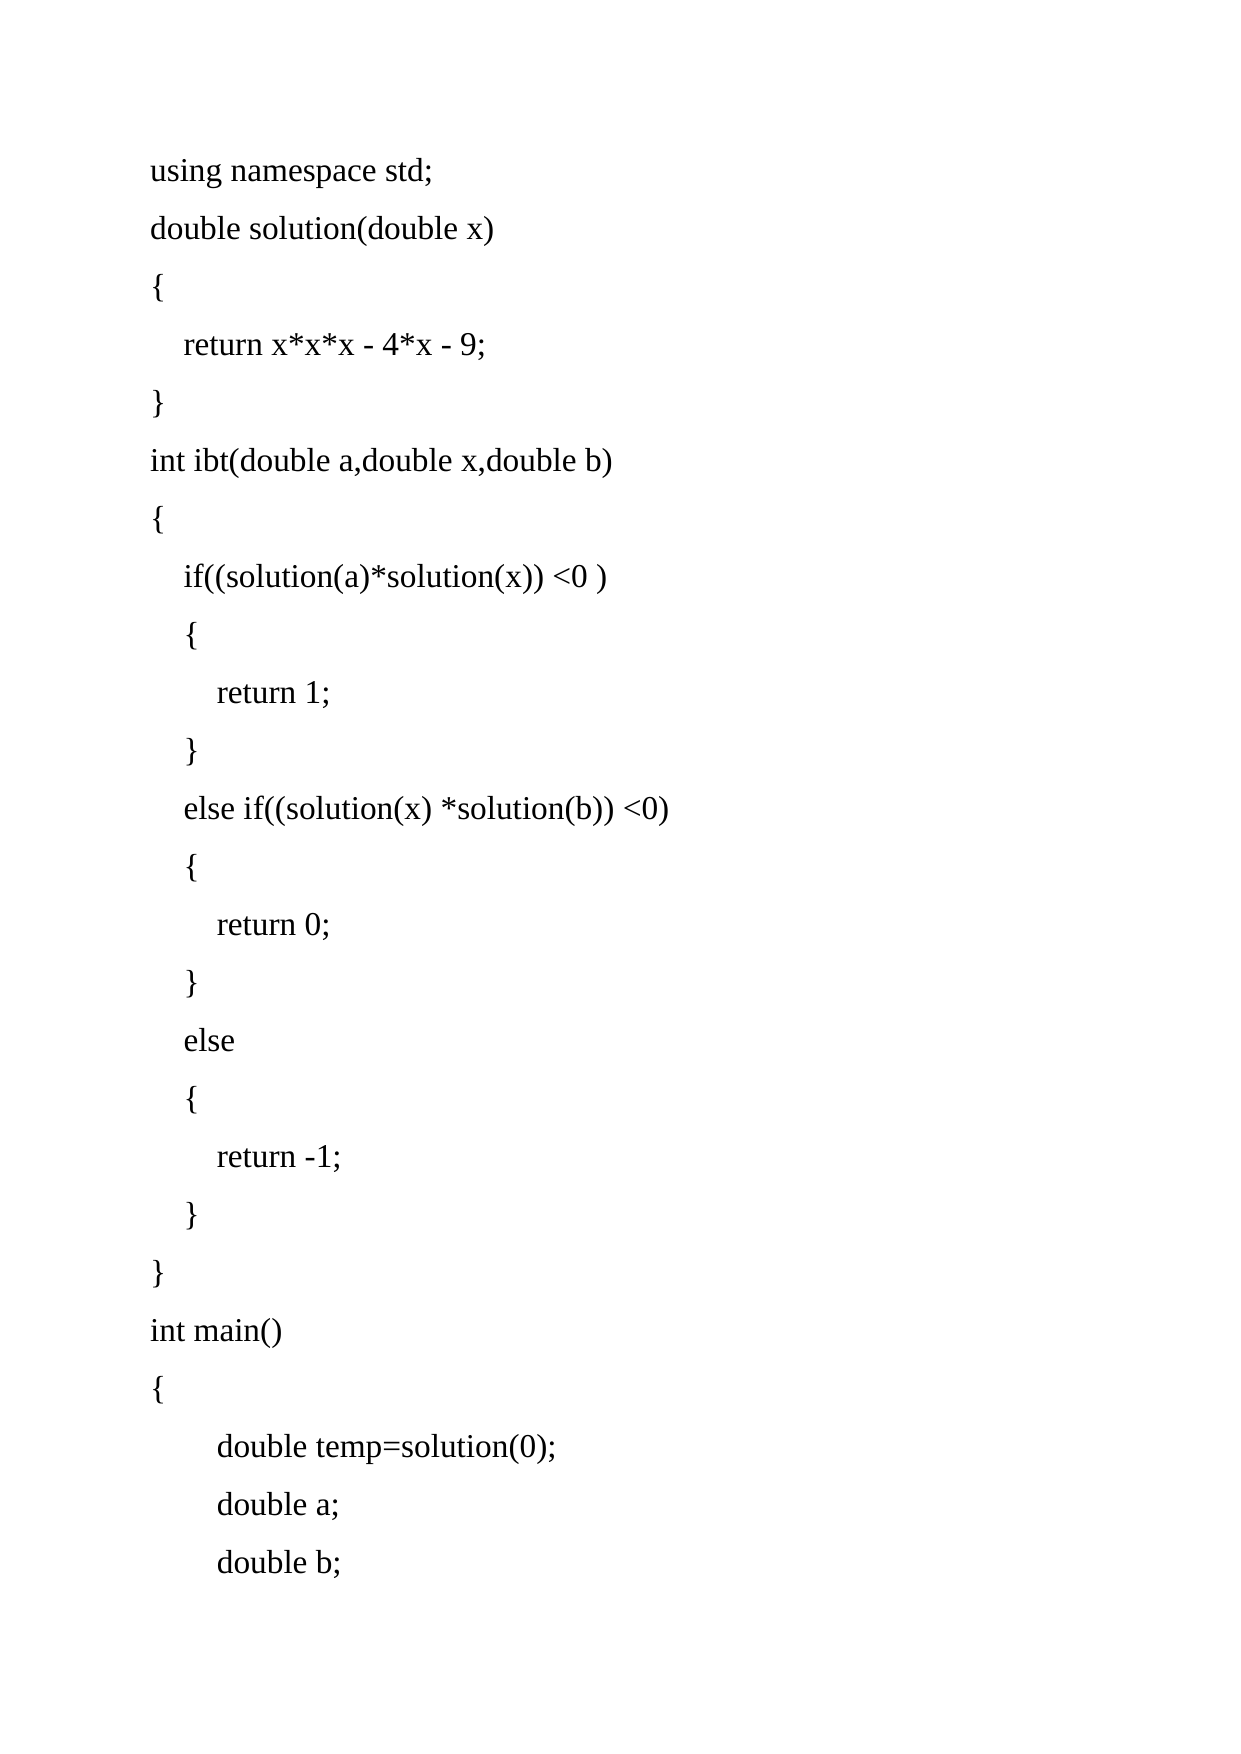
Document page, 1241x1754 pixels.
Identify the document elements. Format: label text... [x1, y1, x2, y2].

text return 0; [150, 904, 1090, 943]
text double temp=solution(0); [150, 1426, 1090, 1465]
text if((solution(a)*solution(x)) <0 ) [150, 556, 1090, 594]
text double b; [150, 1542, 1090, 1581]
text { [150, 266, 1090, 304]
text { [150, 846, 1090, 884]
text return x*x*x - 4*x - 9; [150, 324, 1090, 362]
text { [150, 1078, 1090, 1117]
text return -1; [150, 1136, 1090, 1175]
text } [150, 730, 1090, 768]
text double a; [150, 1484, 1090, 1523]
text int main() [150, 1310, 1090, 1349]
text } [150, 1252, 1090, 1291]
text { [150, 614, 1090, 652]
text int ibt(double a,double x,double b) [150, 440, 1090, 478]
text } [150, 382, 1090, 420]
text return 1; [150, 672, 1090, 711]
text { [150, 498, 1090, 536]
text } [150, 1194, 1090, 1233]
text double solution(double x) [150, 208, 1090, 246]
text using namespace std; [150, 150, 1090, 188]
text else if((solution(x) *solution(b)) <0) [150, 788, 1090, 827]
text } [150, 962, 1090, 1001]
text { [150, 1368, 1090, 1407]
text else [150, 1020, 1090, 1059]
